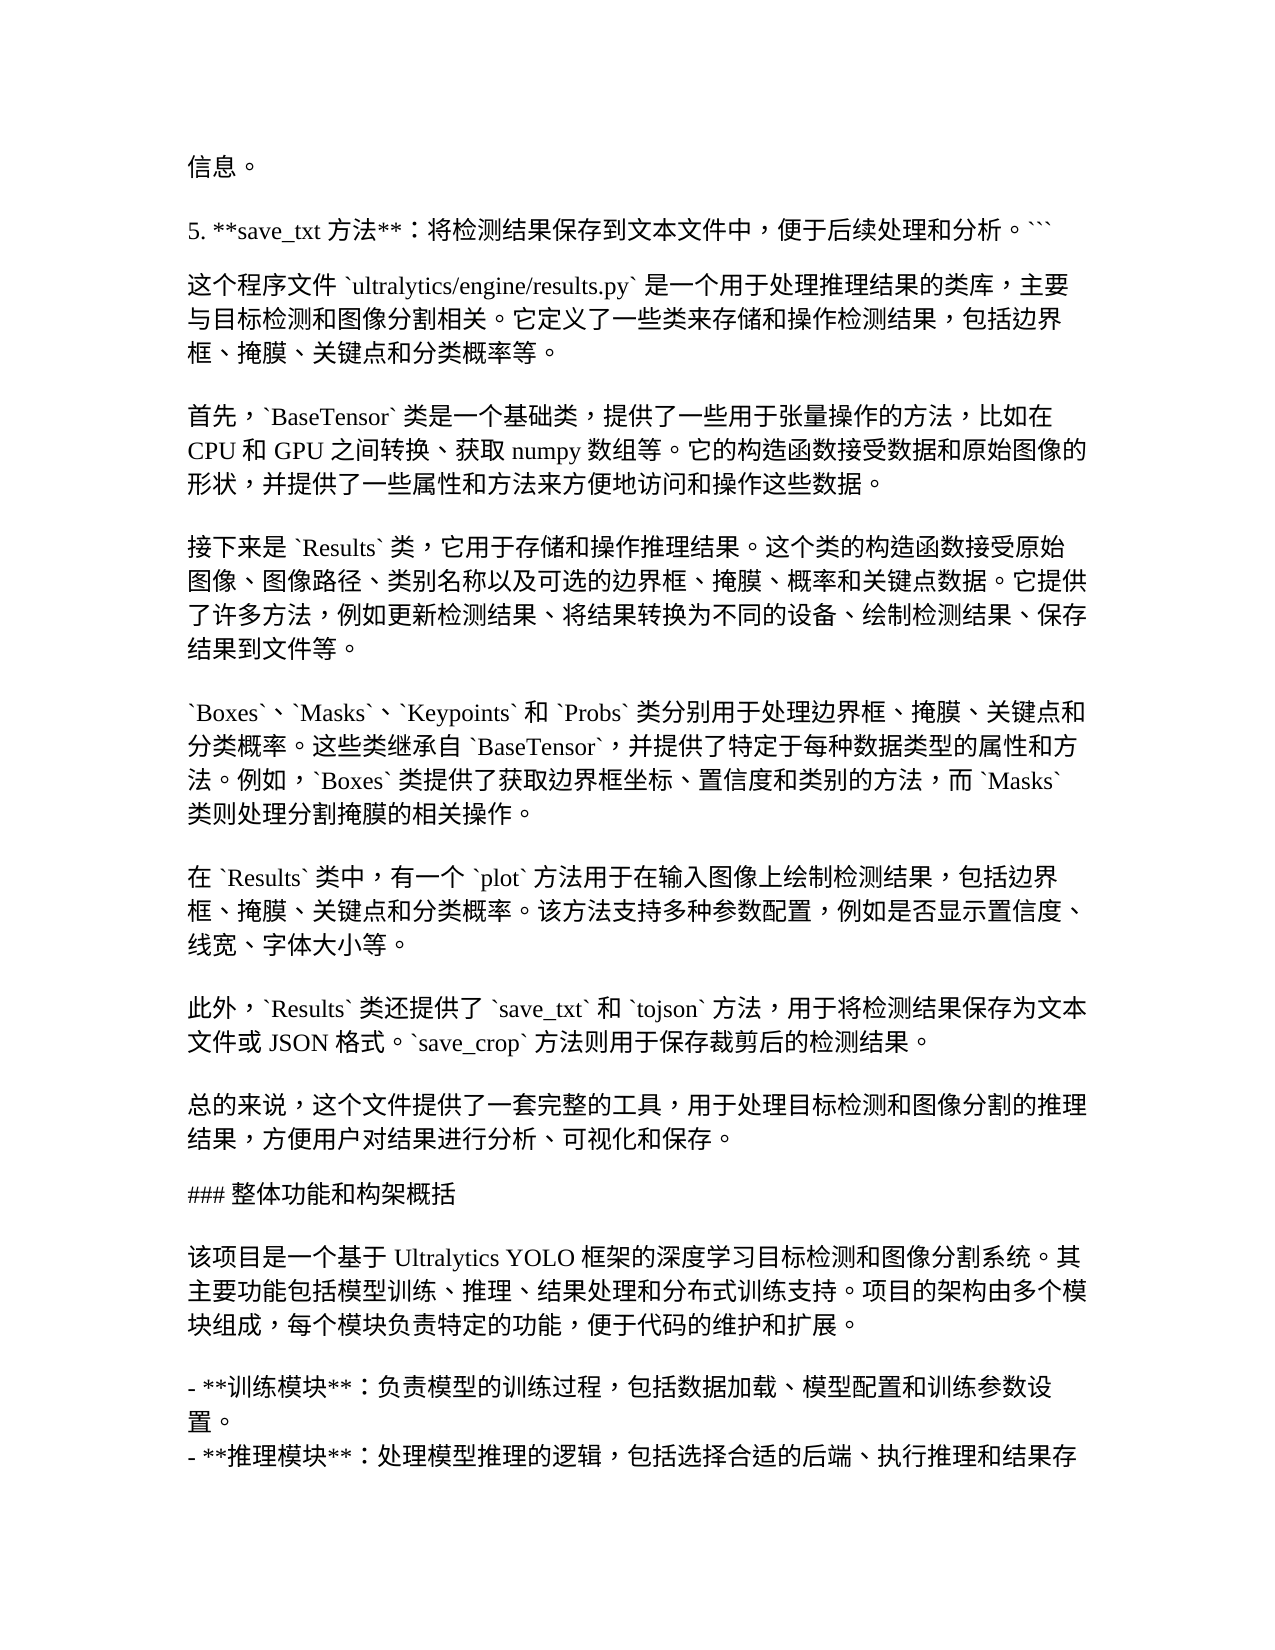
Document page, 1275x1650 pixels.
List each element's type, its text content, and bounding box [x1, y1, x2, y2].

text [187, 1176, 1087, 1472]
text 这个程序文件 `ultralytics/engine/results.py` 是一个用于处理推理结果的类库，主要与目标检测和图像分割相关。它定义了一些类来存储和操作检测结果，包括边界框、掩膜、关键点和分类概率等。 首先，`BaseTensor` 类是一个基础类，提供了一些用于张量操作的方法，比如在 CPU 和 GPU 之间转换、获取 numpy 数组等。它的构造函数接受数据和原始图像的形状，并提供了一些属性和方法来方便地访问和操作这些数据。 接下来是 `Results` 类，它用于存储和操作推理结果。这个类的构造函数接受原始图像、图像路径、类别名称以及可选的边界框、掩膜、概率和关键点数据。它提供了许多方法，例如更新检测结果、将结果转换为不同的设备、绘制检测结果、保存结果到文件等。 `Boxes`、`Masks`、`Keypoints` 和 `Probs` 类分别用于处理边界框、掩膜、关键点和分类概率。这些类继承自 `BaseTensor`，并提供了特定于每种数据类型的属性和方法。例如，`Boxes` 类提供了获取边界框坐标、置信度和类别的方法，而 `Masks` 类则处理分割掩膜的相关操作。 在 `Results` 类中，有一个 `plot` 方法用于在输入图像上绘制检测结果，包括边界框、掩膜、关键点和分类概率。该方法支持多种参数配置，例如是否显示置信度、线宽、字体大小等。 此外，`Results` 类还提供了 `save_txt` 和 `tojson` 方法，用于将检测结果保存为文本文件或 JSON 格式。`save_crop` 方法则用于保存裁剪后的检测结果。 总的来说，这个文件提供了一套完整的工具，用于处理目标检测和图像分割的推理结果，方便用户对结果进行分析、可视化和保存。 [187, 268, 1087, 1156]
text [187, 150, 1087, 247]
